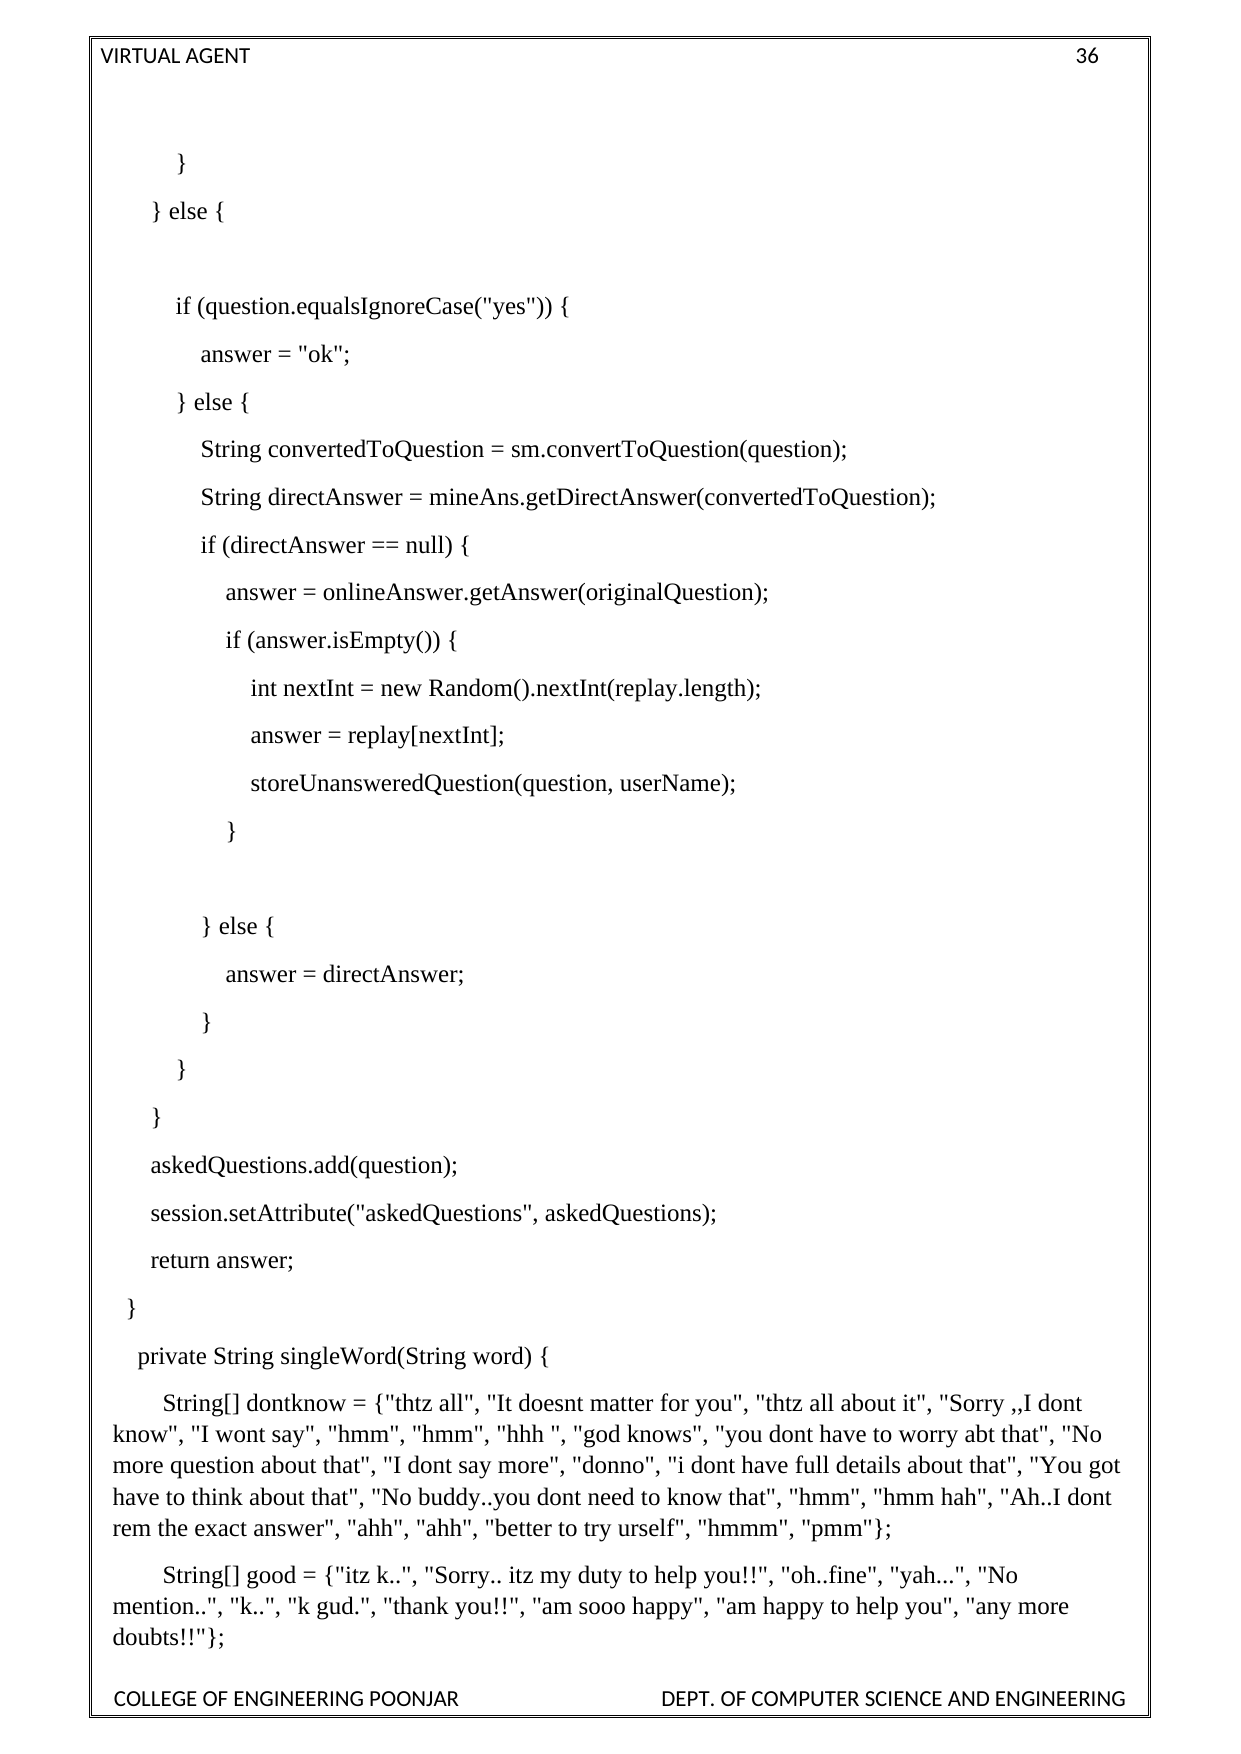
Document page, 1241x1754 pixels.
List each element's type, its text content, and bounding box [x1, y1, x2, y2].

text } else { [100, 196, 1140, 224]
text if (directAnswer == null) { [100, 530, 1140, 558]
text storeUnansweredQuestion(question, userName); [100, 768, 1140, 797]
text if (answer.isEmpty()) { [100, 625, 1140, 654]
text askedQuestions.add(question); [100, 1150, 1140, 1179]
text } [100, 1293, 1140, 1322]
text } [100, 148, 1140, 177]
text } [100, 1102, 1140, 1131]
text String[] dontknow = {"thtz all", "It doesnt matter for you", "thtz all about it", "Sorry ,,I dont know", "I wont say", "hmm", "hmm", "hhh ", "god knows", "you dont have to worry abt that", "No more question about that", "I dont say more", "donno", "i dont have full details about that", "You got have to think about that", "No buddy..you dont need to know that", "hmm", "hmm hah", "Ah..I dont rem the exact answer", "ahh", "ahh", "better to try urself", "hmmm", "pmm"}; [112, 1388, 1128, 1541]
text answer = "ok"; [100, 339, 1140, 368]
text session.setAttribute("askedQuestions", askedQuestions); [100, 1198, 1140, 1226]
text private String singleWord(String word) { [112, 1341, 1128, 1369]
text String directAnswer = mineAns.getDirectAnswer(convertedToQuestion); [100, 482, 1140, 511]
text answer = replay[nextInt]; [100, 721, 1140, 749]
text } else { [100, 387, 1140, 415]
text } [100, 1054, 1140, 1083]
text if (question.equalsIgnoreCase("yes")) { [100, 291, 1140, 320]
text return answer; [100, 1245, 1140, 1274]
text String convertedToQuestion = sm.convertToQuestion(question); [100, 434, 1140, 463]
text String[] good = {"itz k..", "Sorry.. itz my duty to help you!!", "oh..fine", "yah...", "No mention..", "k..", "k gud.", "thank you!!", "am sooo happy", "am happy to help you", "any more doubts!!"}; [112, 1560, 1128, 1651]
text } else { [100, 911, 1140, 940]
text } [100, 1007, 1140, 1036]
text answer = directAnswer; [100, 959, 1140, 988]
text answer = onlineAnswer.getAnswer(originalQuestion); [100, 577, 1140, 606]
text int nextInt = new Random().nextInt(replay.length); [100, 673, 1140, 702]
text } [100, 816, 1140, 845]
